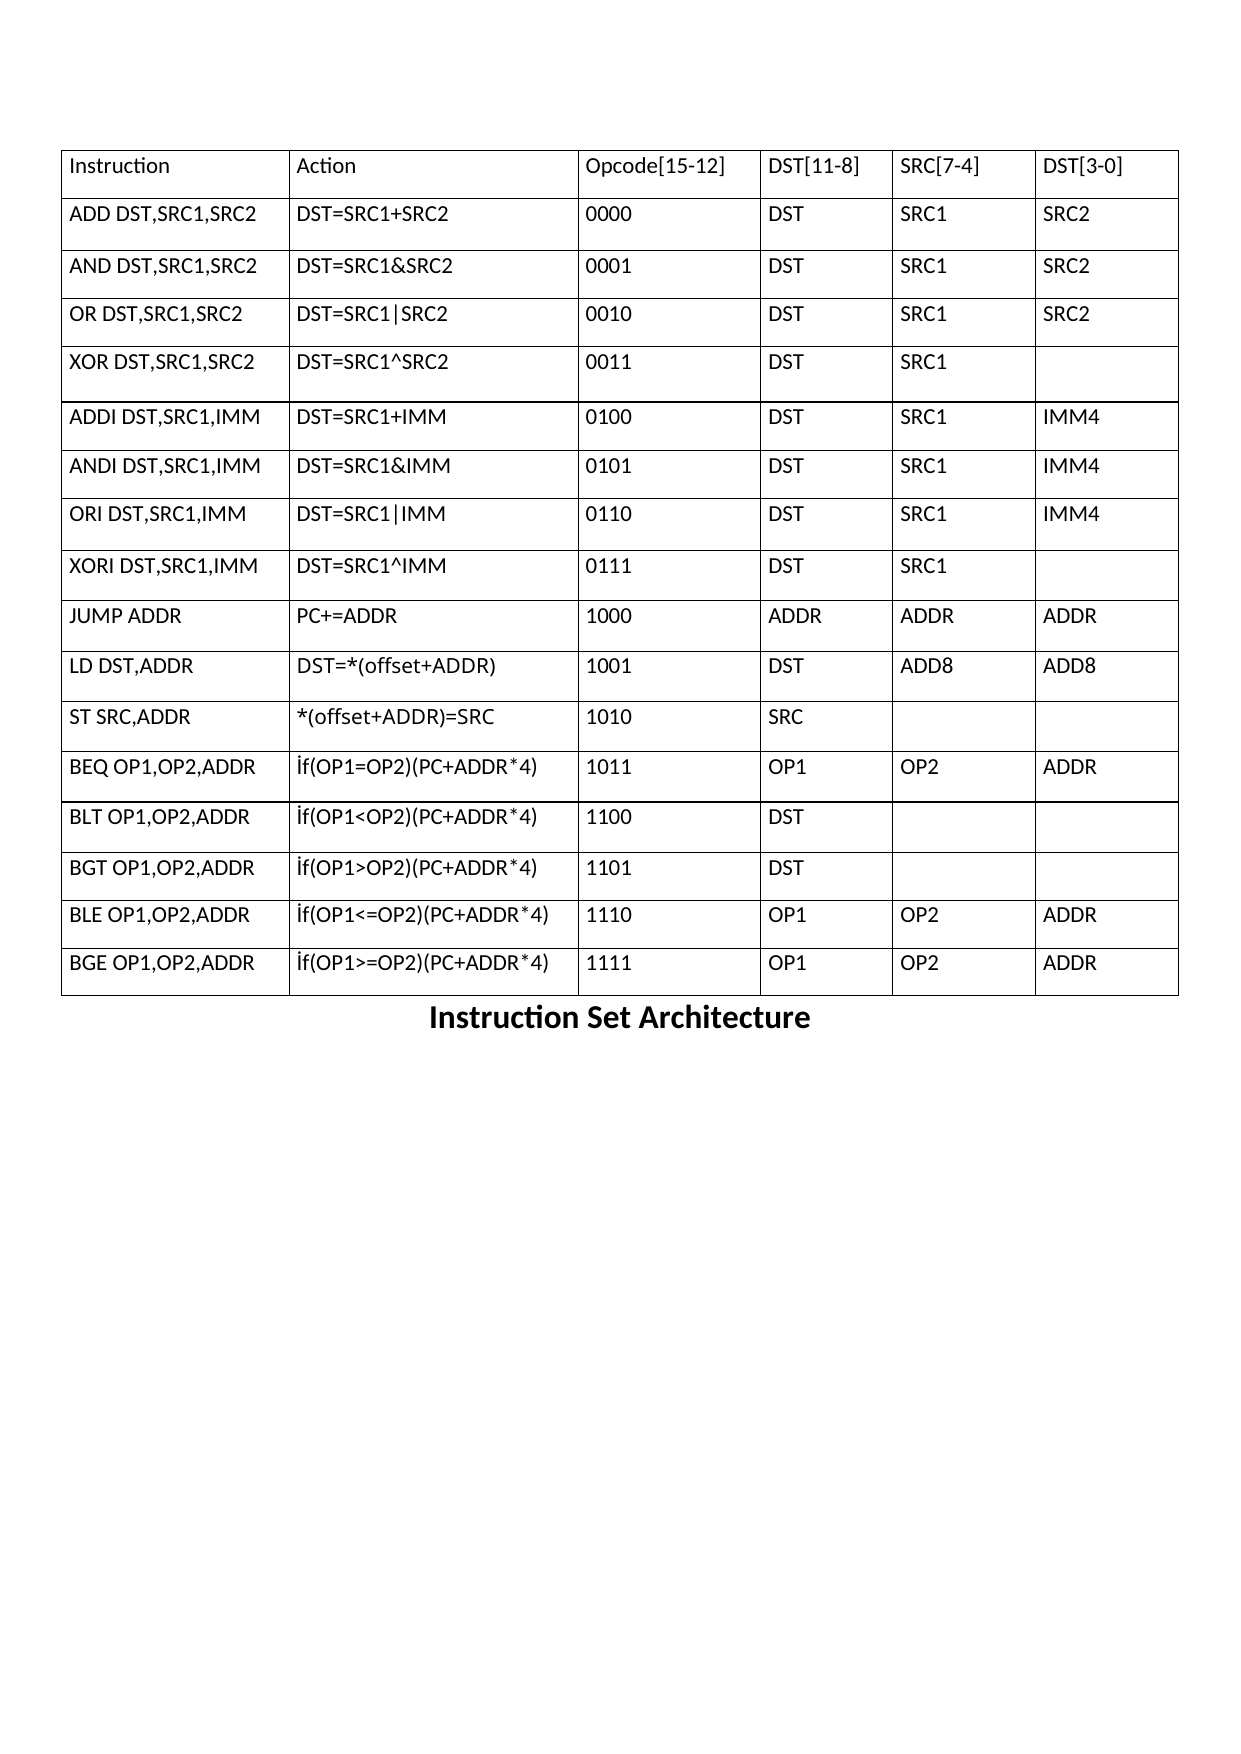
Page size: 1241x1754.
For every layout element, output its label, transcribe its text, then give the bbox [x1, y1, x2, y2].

table_cell DST [761, 451, 892, 498]
table_cell İf(OP1<=OP2)(PC+ADDR*4) [290, 901, 578, 947]
table_cell BLE OP1,OP2,ADDR [62, 901, 289, 947]
table_cell 1100 [579, 803, 760, 852]
table_cell XORI DST,SRC1,IMM [62, 551, 289, 600]
table_cell DST=SRC1+SRC2 [290, 199, 578, 250]
table_cell SRC1 [893, 403, 1035, 450]
table_cell ADDI DST,SRC1,IMM [62, 403, 289, 450]
table_cell JUMP ADDR [62, 601, 289, 651]
table_cell OP1 [761, 752, 892, 801]
table_cell OP1 [761, 901, 892, 947]
table_cell 0001 [579, 251, 760, 298]
table_cell [1036, 551, 1178, 600]
table_cell DST=SRC1|IMM [290, 499, 578, 550]
table_cell ADDR [761, 601, 892, 651]
table_cell ADDR [1036, 752, 1178, 801]
table_cell 0110 [579, 499, 760, 550]
table_cell OR DST,SRC1,SRC2 [62, 299, 289, 346]
table_cell OP2 [893, 949, 1035, 995]
table_cell [893, 853, 1035, 899]
table_cell XOR DST,SRC1,SRC2 [62, 347, 289, 401]
table_cell DST [761, 652, 892, 701]
table_cell [1036, 702, 1178, 751]
table_cell BEQ OP1,OP2,ADDR [62, 752, 289, 801]
table_cell 1001 [579, 652, 760, 701]
table_cell AND DST,SRC1,SRC2 [62, 251, 289, 298]
table_cell ADDR [1036, 949, 1178, 995]
table_cell DST=SRC1|SRC2 [290, 299, 578, 346]
table_cell OP2 [893, 901, 1035, 947]
table_cell IMM4 [1036, 451, 1178, 498]
table_cell SRC1 [893, 199, 1035, 250]
table_cell DST [761, 403, 892, 450]
table_cell İf(OP1>=OP2)(PC+ADDR*4) [290, 949, 578, 995]
table_header DST[11-8] [761, 151, 892, 198]
table_header Instruction [62, 151, 289, 198]
table_cell 1110 [579, 901, 760, 947]
table_cell IMM4 [1036, 403, 1178, 450]
table_cell SRC1 [893, 551, 1035, 600]
table_header Action [290, 151, 578, 198]
table_header Opcode[15-12] [579, 151, 760, 198]
table_header SRC[7-4] [893, 151, 1035, 198]
table_cell 1111 [579, 949, 760, 995]
table_cell [893, 803, 1035, 852]
table_cell ANDI DST,SRC1,IMM [62, 451, 289, 498]
table_cell DST=SRC1&IMM [290, 451, 578, 498]
table_cell DST [761, 347, 892, 401]
table_cell SRC1 [893, 251, 1035, 298]
table_cell ADDR [1036, 601, 1178, 651]
table_cell SRC1 [893, 451, 1035, 498]
table_cell DST [761, 551, 892, 600]
table_cell [1036, 853, 1178, 899]
table_cell ADDR [893, 601, 1035, 651]
table_cell SRC2 [1036, 199, 1178, 250]
table_cell DST=SRC1^IMM [290, 551, 578, 600]
table_cell BLT OP1,OP2,ADDR [62, 803, 289, 852]
table_cell 0100 [579, 403, 760, 450]
table_cell 0010 [579, 299, 760, 346]
table_cell LD DST,ADDR [62, 652, 289, 701]
table_cell 1011 [579, 752, 760, 801]
table_cell [1036, 803, 1178, 852]
table_cell DST [761, 199, 892, 250]
table_cell ADD DST,SRC1,SRC2 [62, 199, 289, 250]
table_cell SRC1 [893, 347, 1035, 401]
table_cell 0101 [579, 451, 760, 498]
table_cell [1036, 347, 1178, 401]
table_cell 1101 [579, 853, 760, 899]
table_cell ADDR [1036, 901, 1178, 947]
table_cell DST [761, 803, 892, 852]
table_cell ADD8 [1036, 652, 1178, 701]
table_cell 1010 [579, 702, 760, 751]
table_cell DST [761, 299, 892, 346]
table_cell İf(OP1=OP2)(PC+ADDR*4) [290, 752, 578, 801]
table_cell 0011 [579, 347, 760, 401]
table_cell [893, 702, 1035, 751]
table_cell OP2 [893, 752, 1035, 801]
table_cell DST=*(offset+ADDR) [290, 652, 578, 701]
table_cell DST [761, 853, 892, 899]
table_cell ORI DST,SRC1,IMM [62, 499, 289, 550]
table_cell BGT OP1,OP2,ADDR [62, 853, 289, 899]
table_cell SRC2 [1036, 251, 1178, 298]
table_cell *(offset+ADDR)=SRC [290, 702, 578, 751]
table_header DST[3-0] [1036, 151, 1178, 198]
table_cell ADD8 [893, 652, 1035, 701]
table_cell 1000 [579, 601, 760, 651]
table_cell DST [761, 251, 892, 298]
table_cell 0111 [579, 551, 760, 600]
table_cell SRC1 [893, 499, 1035, 550]
table_cell DST [761, 499, 892, 550]
table_cell IMM4 [1036, 499, 1178, 550]
text Instruction Set Architecture [150, 996, 1090, 1037]
table_cell DST=SRC1+IMM [290, 403, 578, 450]
table_cell ST SRC,ADDR [62, 702, 289, 751]
table_cell SRC1 [893, 299, 1035, 346]
table_cell DST=SRC1^SRC2 [290, 347, 578, 401]
table_cell PC+=ADDR [290, 601, 578, 651]
table_cell SRC [761, 702, 892, 751]
table_cell OP1 [761, 949, 892, 995]
table_cell BGE OP1,OP2,ADDR [62, 949, 289, 995]
table_cell İf(OP1<OP2)(PC+ADDR*4) [290, 803, 578, 852]
table_cell 0000 [579, 199, 760, 250]
table_cell SRC2 [1036, 299, 1178, 346]
table_cell İf(OP1>OP2)(PC+ADDR*4) [290, 853, 578, 899]
table_cell DST=SRC1&SRC2 [290, 251, 578, 298]
